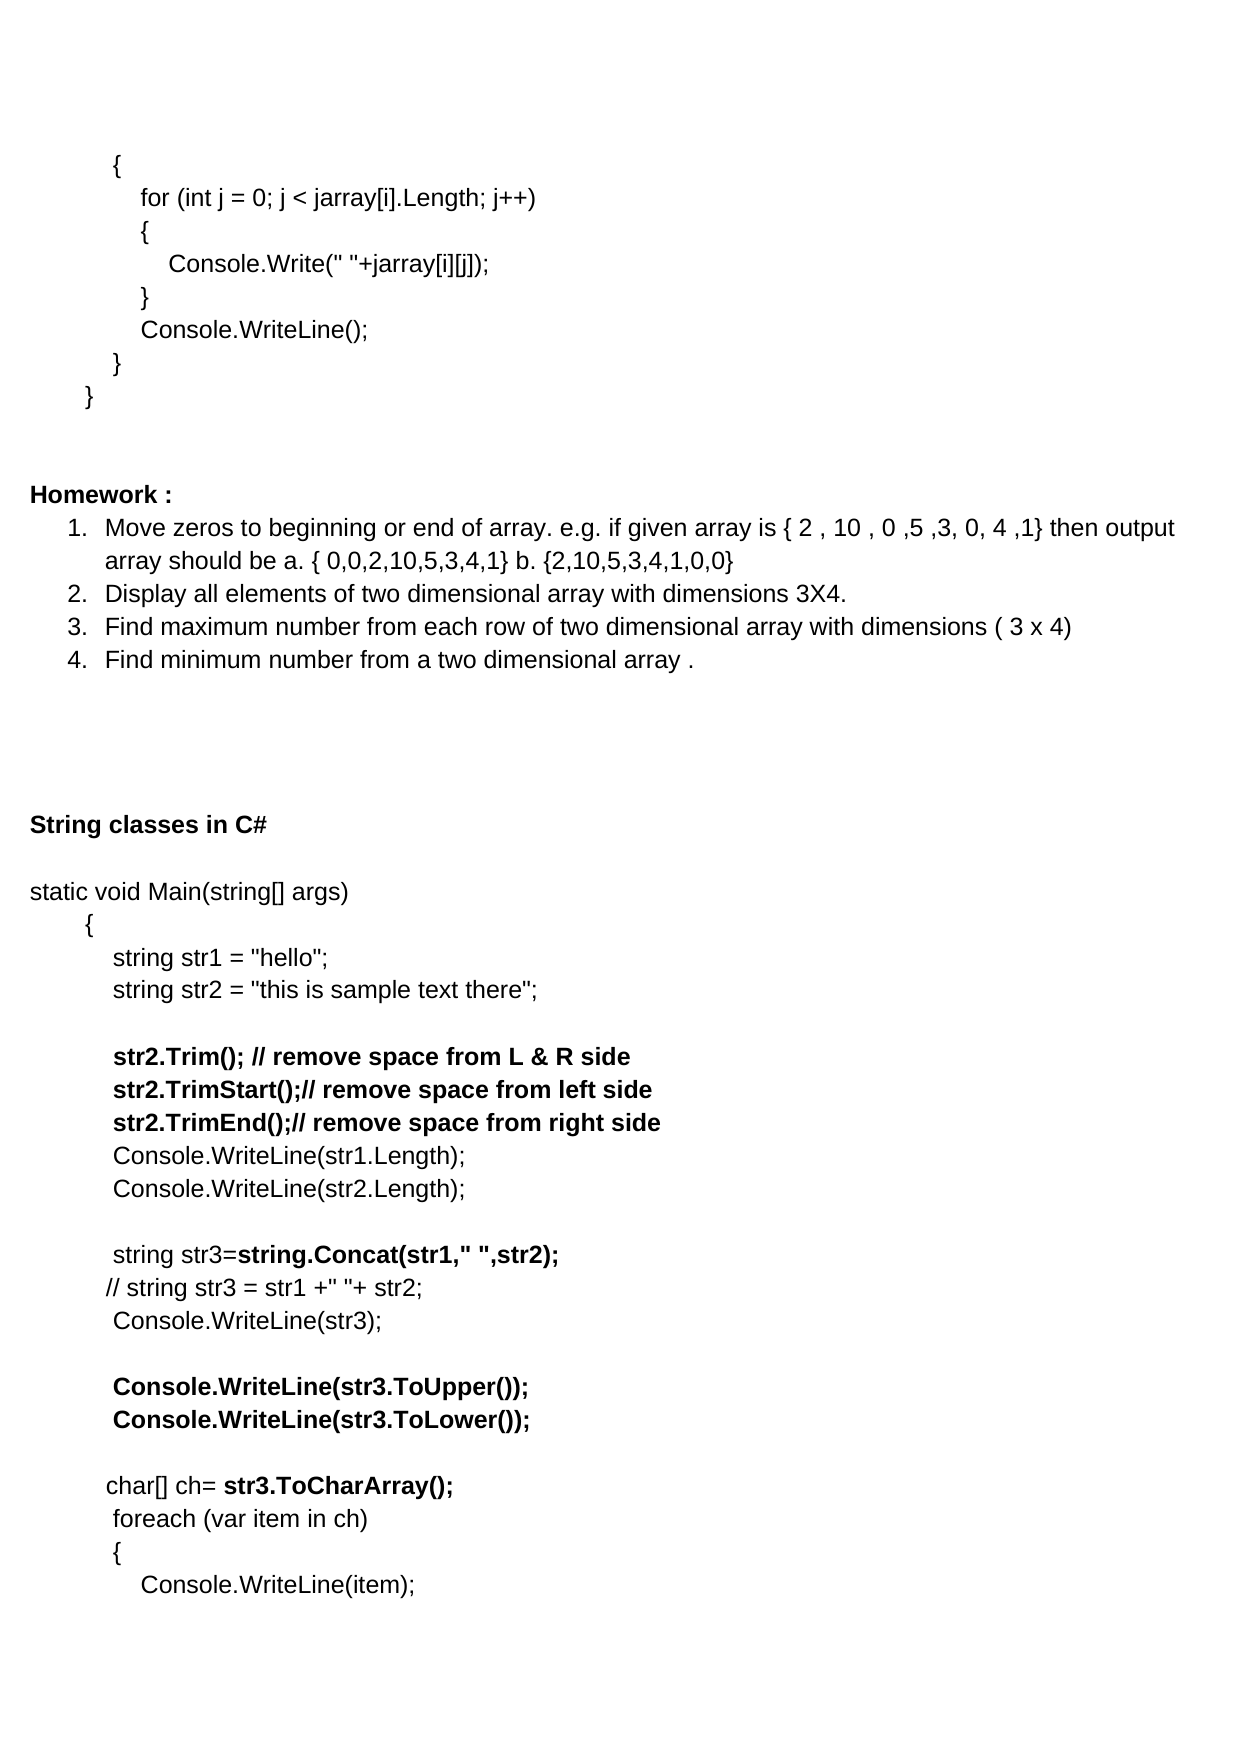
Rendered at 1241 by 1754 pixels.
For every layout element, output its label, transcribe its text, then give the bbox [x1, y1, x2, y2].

text Console.WriteLine(str1.Length); [29, 1141, 1226, 1169]
text String classes in C# [29, 810, 1226, 839]
text for (int j = 0; j < jarray[i].Length; j++) [29, 183, 1226, 212]
text Homework : [29, 480, 1226, 509]
text Console.WriteLine(str3.ToLower()); [29, 1405, 1226, 1433]
text str2.TrimStart();// remove space from left side [29, 1074, 1226, 1103]
text Console.WriteLine(str3); [29, 1306, 1226, 1334]
text str2.TrimEnd();// remove space from right side [29, 1108, 1226, 1136]
text { [29, 150, 1226, 179]
text str2.Trim(); // remove space from L & R side [29, 1042, 1226, 1070]
text Console.Write(" "+jarray[i][j]); [29, 249, 1226, 278]
text { [29, 1537, 1226, 1566]
text { [29, 216, 1226, 245]
list Move zeros to beginning or end of array. e.g. if given array is { 2 , 10 , 0 ,5 ,3, 0, 4 ,1} then output array should be a. { 0,0,2,10,5,3,4,1} b. {2,10,5,3,4,1,0,0} [67, 513, 1226, 575]
list Find minimum number from a two dimensional array . [67, 645, 1226, 674]
text foreach (var item in ch) [29, 1504, 1226, 1533]
list Display all elements of two dimensional array with dimensions 3X4. [67, 579, 1226, 608]
text } [29, 282, 1226, 311]
text Console.WriteLine(item); [29, 1570, 1226, 1599]
text Console.WriteLine(); [29, 315, 1226, 344]
list Find maximum number from each row of two dimensional array with dimensions ( 3 x 4) [67, 612, 1226, 641]
text string str1 = "hello"; [29, 942, 1226, 971]
text } [29, 381, 1226, 410]
text string str2 = "this is sample text there"; [29, 976, 1226, 1004]
text string str3=string.Concat(str1," ",str2); [29, 1240, 1226, 1268]
text // string str3 = str1 +" "+ str2; [29, 1273, 1226, 1301]
text { [29, 909, 1226, 938]
text } [29, 348, 1226, 377]
text Console.WriteLine(str3.ToUpper()); [29, 1372, 1226, 1401]
text char[] ch= str3.ToCharArray(); [29, 1471, 1226, 1499]
text Console.WriteLine(str2.Length); [29, 1174, 1226, 1202]
text static void Main(string[] args) [29, 876, 1226, 905]
